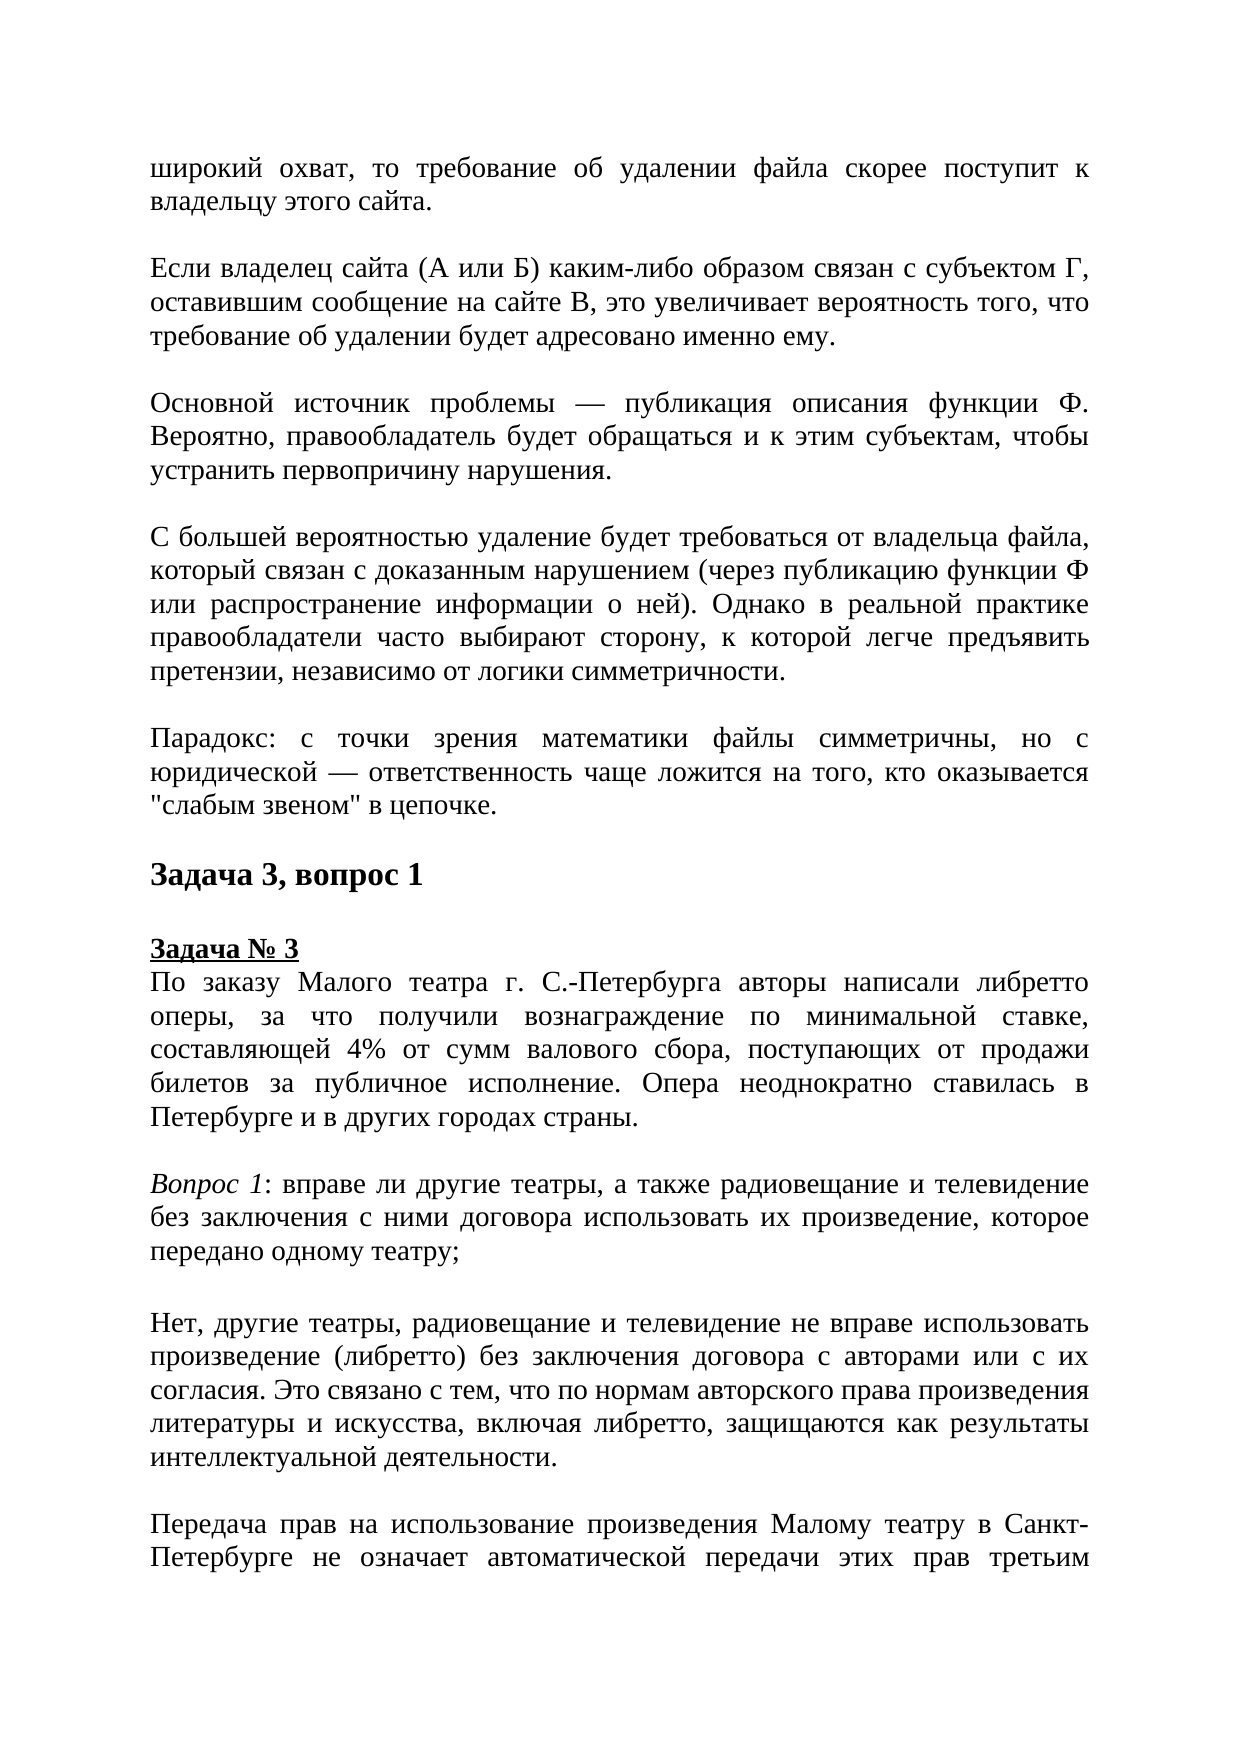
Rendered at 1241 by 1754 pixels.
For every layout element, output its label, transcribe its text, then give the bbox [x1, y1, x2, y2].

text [150, 150, 1090, 217]
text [150, 1506, 1090, 1573]
text По заказу Малого театра г. С.-Петербурга авторы написали либретто оперы, за что получили вознаграждение по минимальной ставке, составляющей 4% от сумм валового сбора, поступающих от продажи билетов за публичное исполнение. Опера неоднократно ставилась в Петербурге и в других городах страны. [150, 964, 1090, 1132]
text Вопрос 1: вправе ли другие театры, а также радиовещание и телевидение без заключения с ними договора использовать их произведение, которое передано одному театру; [150, 1166, 1090, 1266]
text Задача 3, вопрос 1 [150, 854, 1090, 893]
text Парадокс: с точки зрения математики файлы симметричны, но с юридической — ответственность чаще ложится на того, кто оказывается "слабым звеном" в цепочке. [150, 720, 1090, 821]
text Нет, другие театры, радиовещание и телевидение не вправе использовать произведение (либретто) без заключения договора с авторами или с их согласия. Это связано с тем, что по нормам авторского права произведения литературы и искусства, включая либретто, защищаются как результаты интеллектуальной деятельности. [150, 1305, 1090, 1472]
text Основной источник проблемы — публикация описания функции Ф. Вероятно, правообладатель будет обращаться и к этим субъектам, чтобы устранить первопричину нарушения. [150, 385, 1090, 485]
text Если владелец сайта (А или Б) каким-либо образом связан с субъектом Г, оставившим сообщение на сайте В, это увеличивает вероятность того, что требование об удалении будет адресовано именно ему. [150, 251, 1090, 351]
text Задача № 3 [150, 931, 1090, 964]
text С большей вероятностью удаление будет требоваться от владельца файла, который связан с доказанным нарушением (через публикацию функции Ф или распространение информации о ней). Однако в реальной практике правообладатели часто выбирают сторону, к которой легче предъявить претензии, независимо от логики симметричности. [150, 519, 1090, 687]
